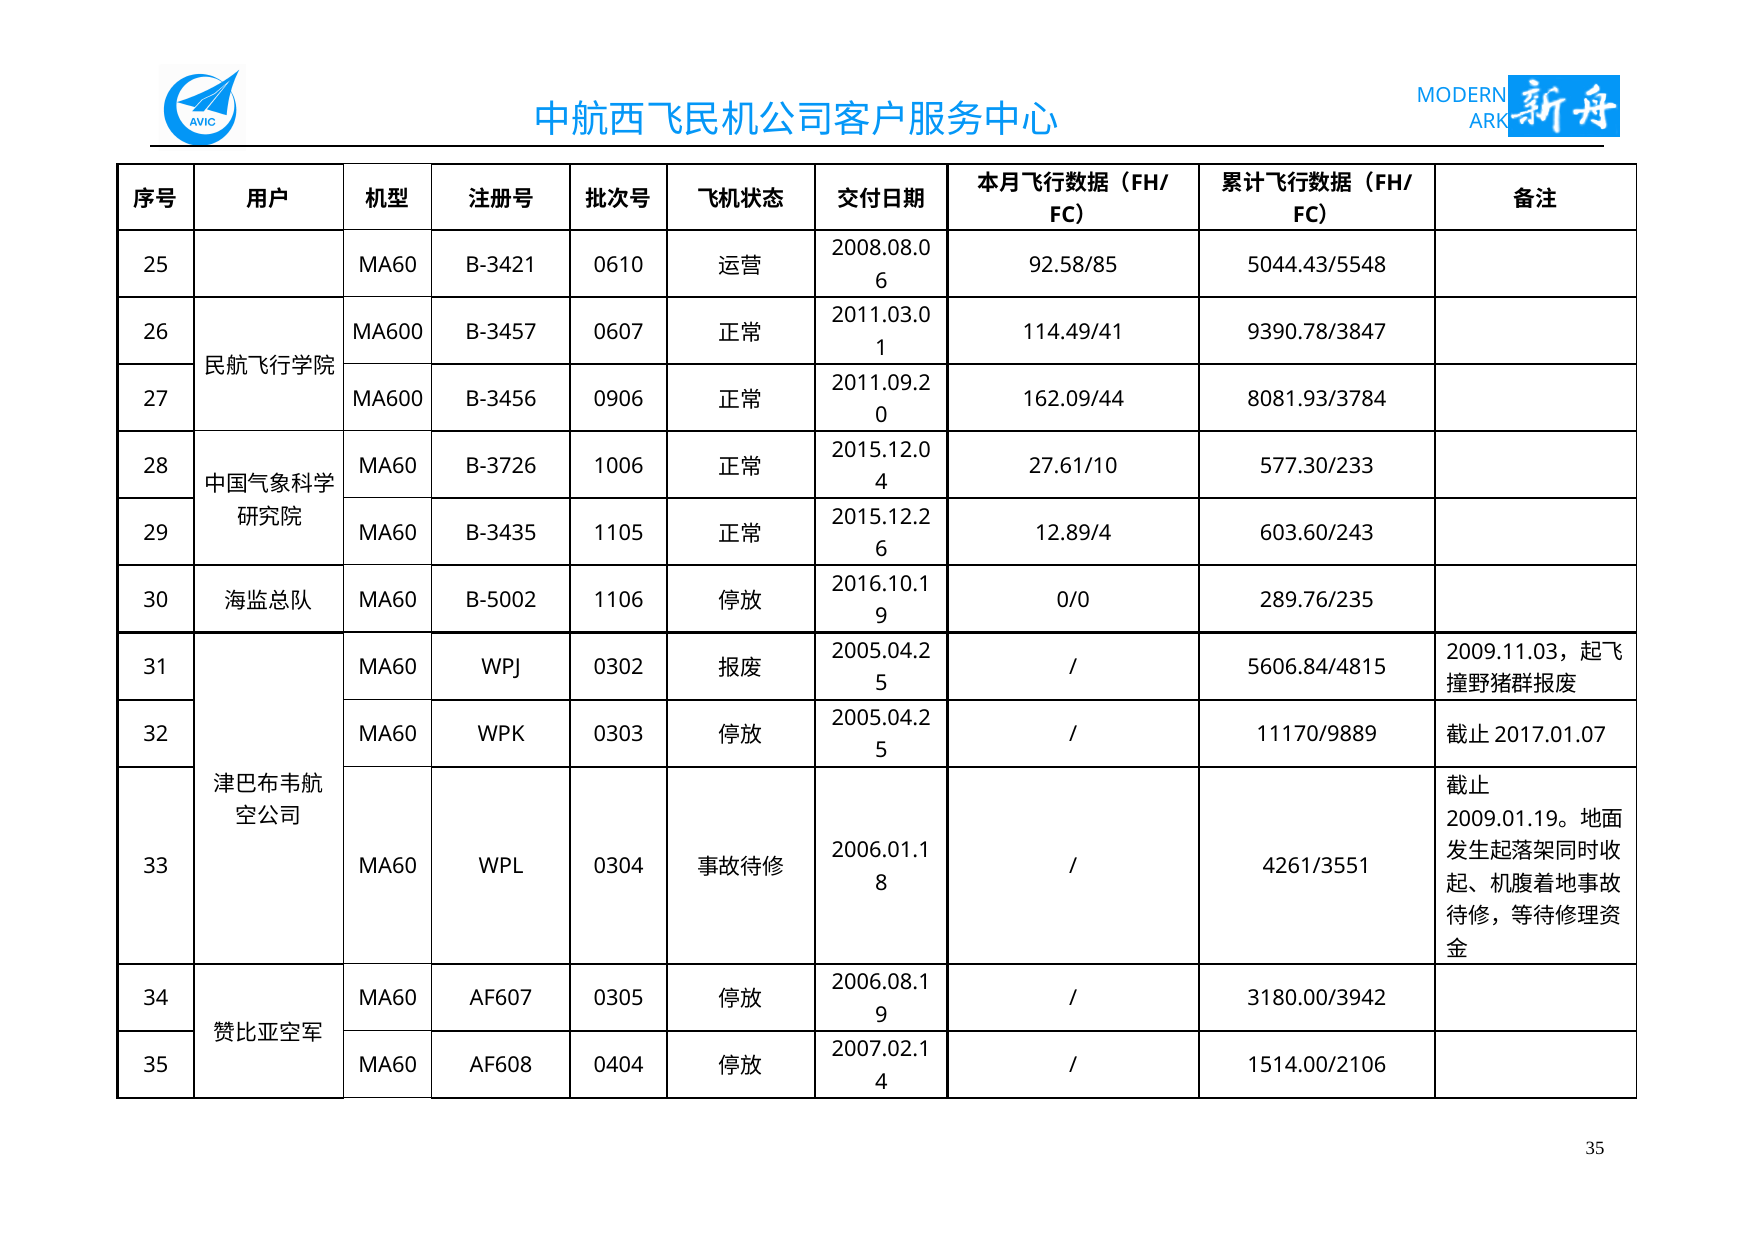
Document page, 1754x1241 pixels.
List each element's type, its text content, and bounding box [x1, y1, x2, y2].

table_cell 5044.43/5548 [1200, 231, 1434, 296]
table_cell 2016.10.19 [816, 566, 946, 631]
table_cell 35 [119, 1032, 193, 1097]
table_cell [1436, 499, 1636, 564]
table_cell 1105 [571, 499, 666, 564]
table_cell 0305 [571, 965, 666, 1030]
table_cell 33 [119, 768, 193, 963]
table_cell B-5002 [432, 566, 569, 631]
table_header 飞机状态 [668, 165, 814, 229]
table_cell 577.30/233 [1200, 432, 1434, 497]
table_cell B-3456 [432, 365, 569, 430]
table_header 序号 [119, 165, 193, 229]
table_header 机型 [344, 164, 431, 229]
table_cell 114.49/41 [949, 298, 1198, 363]
table_cell 27.61/10 [949, 432, 1198, 497]
table_cell MA60 [344, 498, 431, 564]
table_cell 34 [119, 965, 193, 1030]
table_cell 603.60/243 [1200, 499, 1434, 564]
table_cell [1436, 1032, 1636, 1097]
table_cell B-3421 [432, 231, 569, 296]
table_cell B-3726 [432, 432, 569, 497]
table_header 批次号 [571, 165, 666, 229]
table_cell 29 [119, 499, 193, 564]
picture [158, 147, 247, 151]
table_cell 停放 [668, 701, 814, 766]
table_cell 0607 [571, 298, 666, 363]
table_cell 1514.00/2106 [1200, 1032, 1434, 1097]
table_cell 截止2017.01.07 [1436, 701, 1636, 766]
table_cell 289.76/235 [1200, 566, 1434, 631]
table_cell 正常 [668, 499, 814, 564]
table_cell 民航飞行学院 [195, 298, 343, 430]
table_cell B-3435 [432, 499, 569, 564]
table_cell 27 [119, 365, 193, 430]
picture [158, 64, 247, 145]
table_cell MA60 [344, 230, 431, 296]
table_cell 正常 [668, 298, 814, 363]
table_header 累计飞行数据（FH/FC） [1200, 165, 1434, 229]
table_cell / [949, 965, 1198, 1030]
table_cell 4261/3551 [1200, 768, 1434, 963]
table_cell 26 [119, 298, 193, 363]
table_cell 2006.01.18 [816, 768, 946, 963]
table_cell / [949, 768, 1198, 963]
table_cell MA60 [344, 1031, 431, 1097]
table_cell 0302 [571, 634, 666, 698]
table_cell 92.58/85 [949, 231, 1198, 296]
table_header 本月飞行数据（FH/FC） [949, 165, 1198, 229]
table_cell MA600 [344, 364, 431, 430]
table_cell B-3457 [432, 298, 569, 363]
table_cell 31 [119, 634, 193, 698]
table_cell MA60 [344, 565, 431, 631]
table_cell 25 [119, 231, 193, 296]
table_cell 2008.08.06 [816, 231, 946, 296]
table_cell 9390.78/3847 [1200, 298, 1434, 363]
table_cell MA60 [344, 633, 431, 698]
table_cell MA60 [344, 700, 431, 766]
table_cell 赞比亚空军 [195, 965, 343, 1097]
table_cell 津巴布韦航空公司 [195, 634, 343, 963]
table_cell 30 [119, 566, 193, 631]
table_cell 1106 [571, 566, 666, 631]
table_cell MA600 [344, 297, 431, 363]
table_cell 报废 [668, 634, 814, 698]
table_cell MA60 [344, 767, 431, 963]
table_cell [1436, 432, 1636, 497]
table_cell 2011.09.20 [816, 365, 946, 430]
table_cell 2007.02.14 [816, 1032, 946, 1097]
picture [1508, 75, 1620, 137]
table_cell 0303 [571, 701, 666, 766]
table_cell 2009.11.03，起飞撞野猪群报废 [1436, 634, 1636, 698]
table_cell 5606.84/4815 [1200, 634, 1434, 698]
table_cell 11170/9889 [1200, 701, 1434, 766]
table_cell 停放 [668, 965, 814, 1030]
table_cell 2006.08.19 [816, 965, 946, 1030]
table_cell 中国气象科学研究院 [195, 431, 343, 564]
table_cell [1436, 566, 1636, 631]
table_cell 停放 [668, 566, 814, 631]
table_cell WPL [432, 768, 569, 963]
table_cell 162.09/44 [949, 365, 1198, 430]
table_cell WPJ [432, 634, 569, 698]
table_cell 8081.93/3784 [1200, 365, 1434, 430]
table_cell 截止2009.01.19。地面发生起落架同时收起、机腹着地事故待修，等待修理资金 [1436, 768, 1636, 963]
table_cell MA60 [344, 964, 431, 1030]
table_header 注册号 [432, 165, 569, 229]
table_cell / [949, 634, 1198, 698]
table_cell 0404 [571, 1032, 666, 1097]
table_cell MA60 [344, 431, 431, 497]
table_cell 2005.04.25 [816, 634, 946, 698]
table_cell 运营 [668, 231, 814, 296]
table_cell 停放 [668, 1032, 814, 1097]
table_cell / [949, 1032, 1198, 1097]
table_cell 海监总队 [195, 566, 343, 631]
table_cell / [949, 701, 1198, 766]
table_cell 2005.04.25 [816, 701, 946, 766]
table_header 备注 [1436, 165, 1636, 229]
table_header 交付日期 [816, 165, 946, 229]
table_cell [1436, 365, 1636, 430]
table_cell AF608 [432, 1032, 569, 1097]
table_cell 12.89/4 [949, 499, 1198, 564]
table_cell 2011.03.01 [816, 298, 946, 363]
table_cell 0/0 [949, 566, 1198, 631]
table_cell WPK [432, 701, 569, 766]
table_cell 正常 [668, 365, 814, 430]
table_cell 2015.12.26 [816, 499, 946, 564]
table_cell 0304 [571, 768, 666, 963]
table_cell 正常 [668, 432, 814, 497]
table_cell AF607 [432, 965, 569, 1030]
table_cell 0610 [571, 231, 666, 296]
table_cell [1436, 298, 1636, 363]
table_cell [1436, 965, 1636, 1030]
table_cell 28 [119, 432, 193, 497]
table_cell 1006 [571, 432, 666, 497]
table_cell 事故待修 [668, 768, 814, 963]
table_cell 0906 [571, 365, 666, 430]
table_cell [1436, 231, 1636, 296]
table_cell 32 [119, 701, 193, 766]
table_cell 2015.12.04 [816, 432, 946, 497]
table_cell 3180.00/3942 [1200, 965, 1434, 1030]
table_header 用户 [195, 165, 343, 229]
